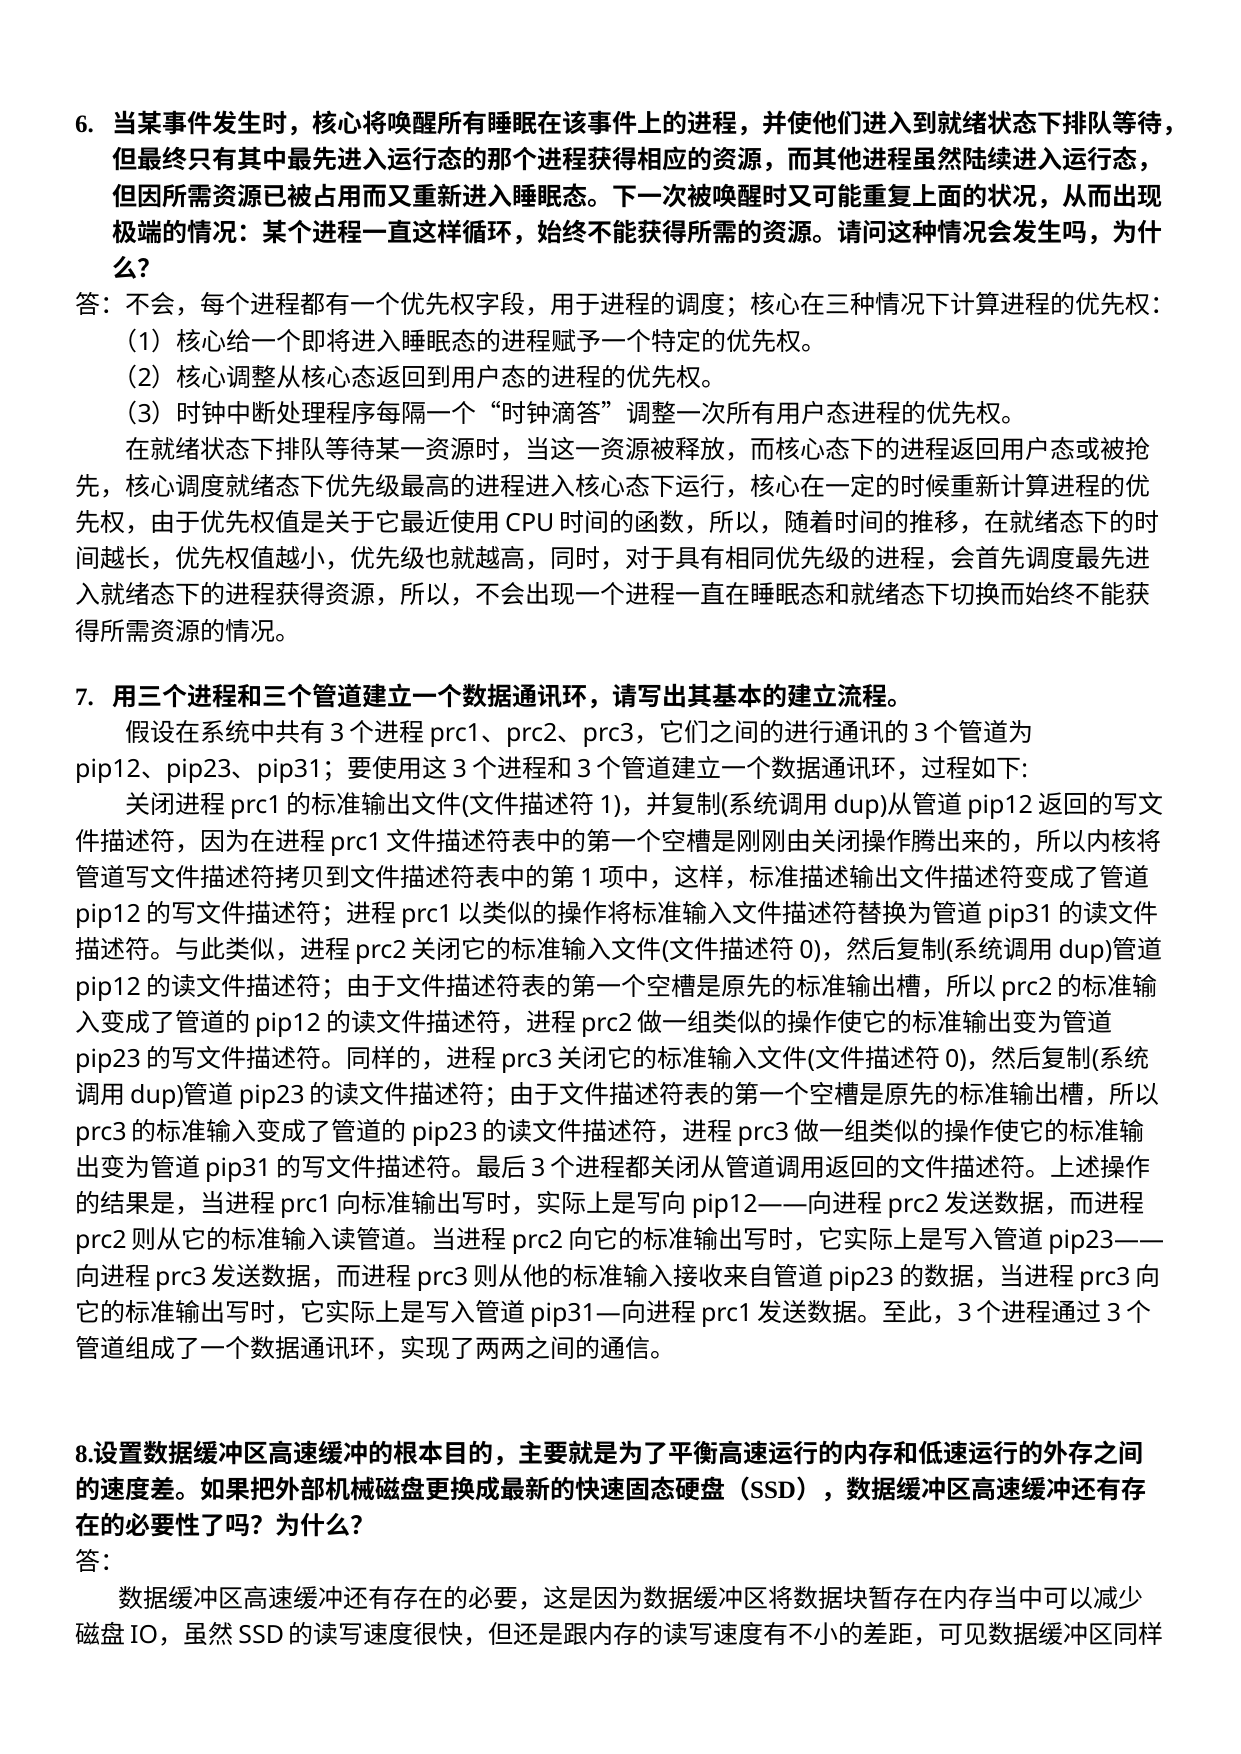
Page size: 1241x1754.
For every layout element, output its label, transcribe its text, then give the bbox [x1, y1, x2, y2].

text 关闭进程prc1的标准输出文件(文件描述符1)，并复制(系统调用dup)从管道pip12返回的写文件描述符，因为在进程prc1文件描述符表中的第一个空槽是刚刚由关闭操作腾出来的，所以内核将管道写文件描述符拷贝到文件描述符表中的第1项中，这样，标准描述输出文件描述符变成了管道pip12的写文件描述符；进程prc1以类似的操作将标准输入文件描述符替换为管道pip31的读文件描述符。与此类似，进程prc2关闭它的标准输入文件(文件描述符0)，然后复制(系统调用dup)管道pip12的读文件描述符；由于文件描述符表的第一个空槽是原先的标准输出槽，所以prc2的标准输入变成了管道的pip12的读文件描述符，进程prc2做一组类似的操作使它的标准输出变为管道pip23的写文件描述符。同样的，进程prc3关闭它的标准输入文件(文件描述符0)，然后复制(系统调用dup)管道pip23的读文件描述符；由于文件描述符表的第一个空槽是原先的标准输出槽，所以prc3的标准输入变成了管道的pip23的读文件描述符，进程prc3做一组类似的操作使它的标准输出变为管道pip31的写文件描述符。最后3个进程都关闭从管道调用返回的文件描述符。上述操作的结果是，当进程prc1向标准输出写时，实际上是写向pip12——向进程prc2发送数据，而进程prc2则从它的标准输入读管道。当进程prc2向它的标准输出写时，它实际上是写入管道pip23——向进程prc3发送数据，而进程prc3则从他的标准输入接收来自管道pip23的数据，当进程prc3向它的标准输出写时，它实际上是写入管道pip31—向进程prc1发送数据。至此，3个进程通过3个管道组成了一个数据通讯环，实现了两两之间的通信。 [75, 785, 1165, 1365]
text 在就绪状态下排队等待某一资源时，当这一资源被释放，而核心态下的进程返回用户态或被抢先，核心调度就绪态下优先级最高的进程进入核心态下运行，核心在一定的时候重新计算进程的优先权，由于优先权值是关于它最近使用CPU时间的函数，所以，随着时间的推移，在就绪态下的时间越长，优先权值越小，优先级也就越高，同时，对于具有相同优先级的进程，会首先调度最先进入就绪态下的进程获得资源，所以，不会出现一个进程一直在睡眠态和就绪态下切换而始终不能获得所需资源的情况。 [75, 430, 1165, 647]
list 当某事件发生时，核心将唤醒所有睡眠在该事件上的进程，并使他们进入到就绪状态下排队等待，但最终只有其中最先进入运行态的那个进程获得相应的资源，而其他进程虽然陆续进入运行态，但因所需资源已被占用而又重新进入睡眠态。下一次被唤醒时又可能重复上面的状况，从而出现极端的情况：某个进程一直这样循环，始终不能获得所需的资源。请问这种情况会发生吗，为什么？ [75, 104, 1165, 285]
list （1）核心给一个即将进入睡眠态的进程赋予一个特定的优先权。 [112, 321, 1165, 357]
text 假设在系统中共有3个进程prc1、prc2、prc3，它们之间的进行通讯的3个管道为pip12、pip23、pip31；要使用这3个进程和3个管道建立一个数据通讯环，过程如下: [75, 712, 1165, 785]
list （2）核心调整从核心态返回到用户态的进程的优先权。 [112, 357, 1165, 394]
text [75, 1578, 1165, 1651]
text 答：不会，每个进程都有一个优先权字段，用于进程的调度；核心在三种情况下计算进程的优先权： [75, 285, 1165, 321]
text 8.设置数据缓冲区高速缓冲的根本目的，主要就是为了平衡高速运行的内存和低速运行的外存之间的速度差。如果把外部机械磁盘更换成最新的快速固态硬盘（SSD），数据缓冲区高速缓冲还有存在的必要性了吗？为什么？ [75, 1433, 1165, 1542]
text 答： [75, 1542, 1165, 1578]
list （3）时钟中断处理程序每隔一个“时钟滴答”调整一次所有用户态进程的优先权。 [112, 394, 1165, 430]
list 用三个进程和三个管道建立一个数据通讯环，请写出其基本的建立流程。 [75, 676, 1165, 712]
